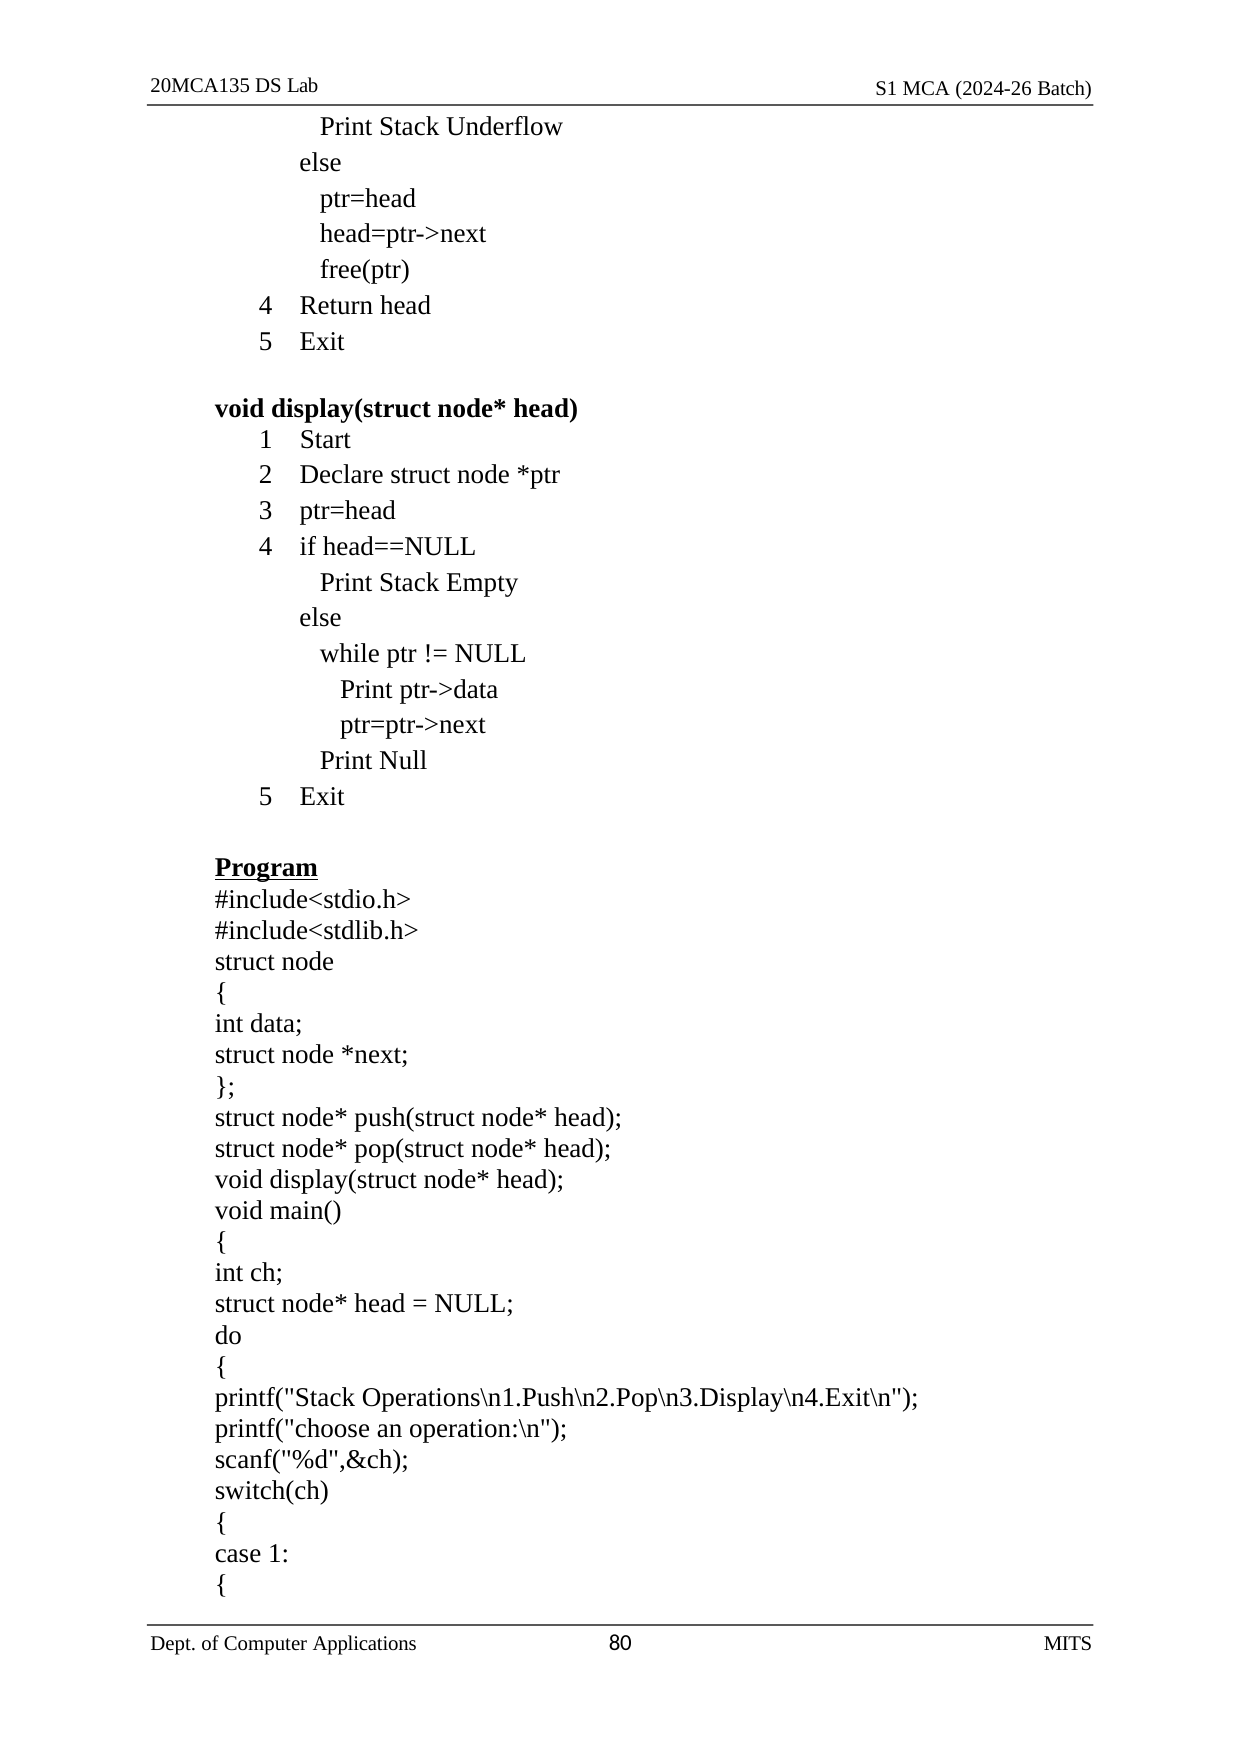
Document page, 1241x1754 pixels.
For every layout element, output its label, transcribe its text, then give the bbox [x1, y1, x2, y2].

text case 1: [214, 1537, 1103, 1568]
text Print ptr->data [252, 673, 1103, 704]
text { [214, 1506, 1103, 1537]
text scanf("%d",&ch); [214, 1443, 1103, 1474]
text Program [214, 852, 1103, 883]
text #include<stdlib.h> [214, 914, 1103, 945]
text Print Stack Underflow [252, 110, 1103, 142]
text 4 Return head [252, 289, 1103, 320]
text printf("Stack Operations\n1.Push\n2.Pop\n3.Display\n4.Exit\n"); [214, 1381, 1103, 1412]
text switch(ch) [214, 1474, 1103, 1506]
text Print Stack Empty [252, 566, 1103, 597]
text struct node *next; [214, 1038, 1103, 1069]
text 1 Start [252, 423, 1103, 454]
text struct node* pop(struct node* head); [214, 1132, 1103, 1163]
text { [214, 976, 1103, 1007]
text { [214, 1568, 1103, 1599]
text free(ptr) [252, 253, 1103, 284]
text struct node* push(struct node* head); [214, 1101, 1103, 1132]
text else [252, 601, 1103, 633]
text 2 Declare struct node *ptr [252, 458, 1103, 490]
text int data; [214, 1007, 1103, 1038]
text Print Null [252, 744, 1103, 776]
text head=ptr->next [252, 218, 1103, 249]
text #include<stdio.h> [214, 883, 1103, 914]
text }; [214, 1069, 1103, 1101]
text ptr=head [252, 182, 1103, 213]
text void main() [214, 1194, 1103, 1225]
text printf("choose an operation:\n"); [214, 1412, 1103, 1443]
text { [214, 1350, 1103, 1381]
text { [214, 1225, 1103, 1256]
text while ptr != NULL [252, 637, 1103, 668]
text int ch; [214, 1256, 1103, 1288]
text struct node* head = NULL; [214, 1288, 1103, 1319]
text 5 Exit [252, 325, 1103, 356]
text do [214, 1319, 1103, 1350]
text void display(struct node* head); [214, 1163, 1103, 1194]
text 4 if head==NULL [252, 530, 1103, 561]
text 3 ptr=head [252, 494, 1103, 525]
text ptr=ptr->next [252, 709, 1103, 740]
text struct node [214, 945, 1103, 976]
text void display(struct node* head) [139, 392, 1103, 423]
text else [252, 146, 1103, 177]
text 5 Exit [252, 780, 1103, 811]
